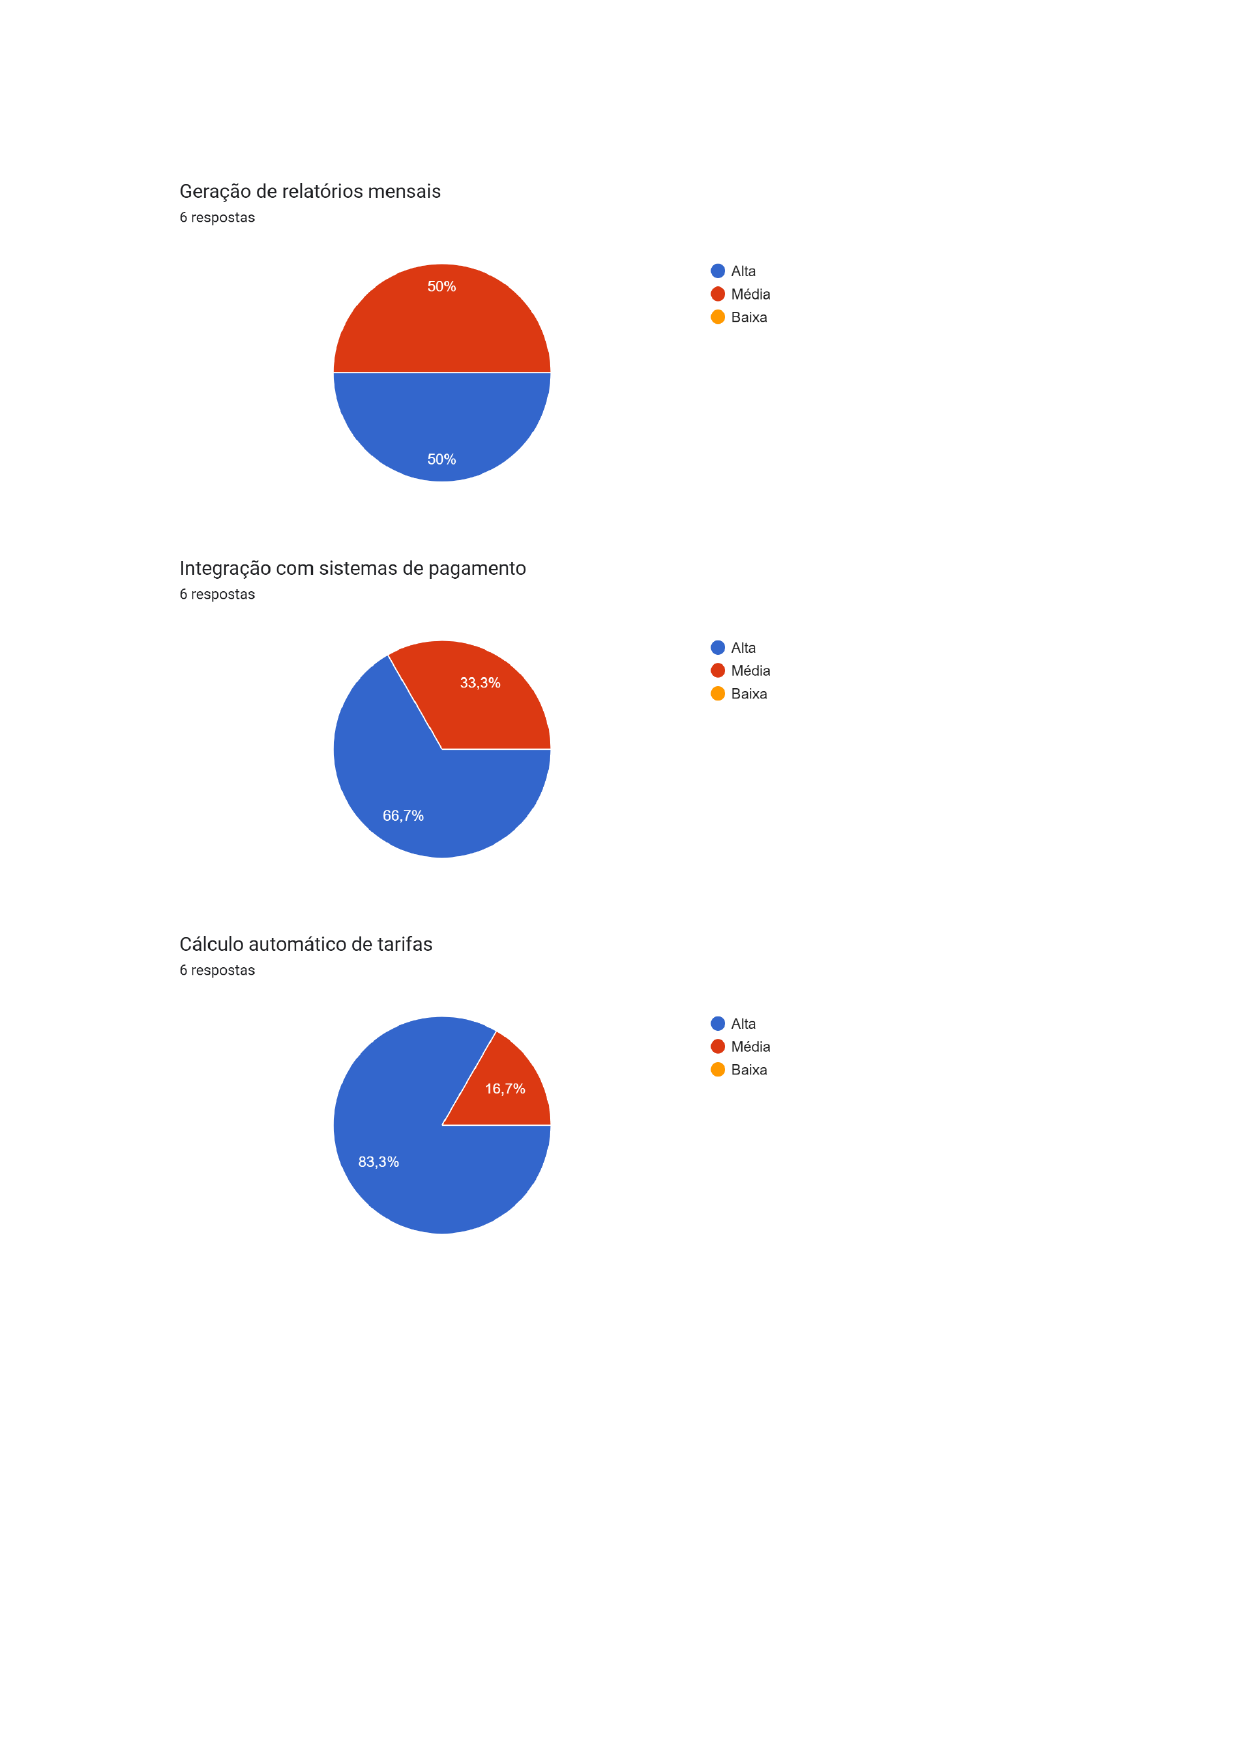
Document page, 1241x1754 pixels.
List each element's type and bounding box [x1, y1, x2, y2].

picture [150, 150, 1036, 523]
picture [150, 526, 1036, 899]
picture [150, 902, 1036, 1275]
